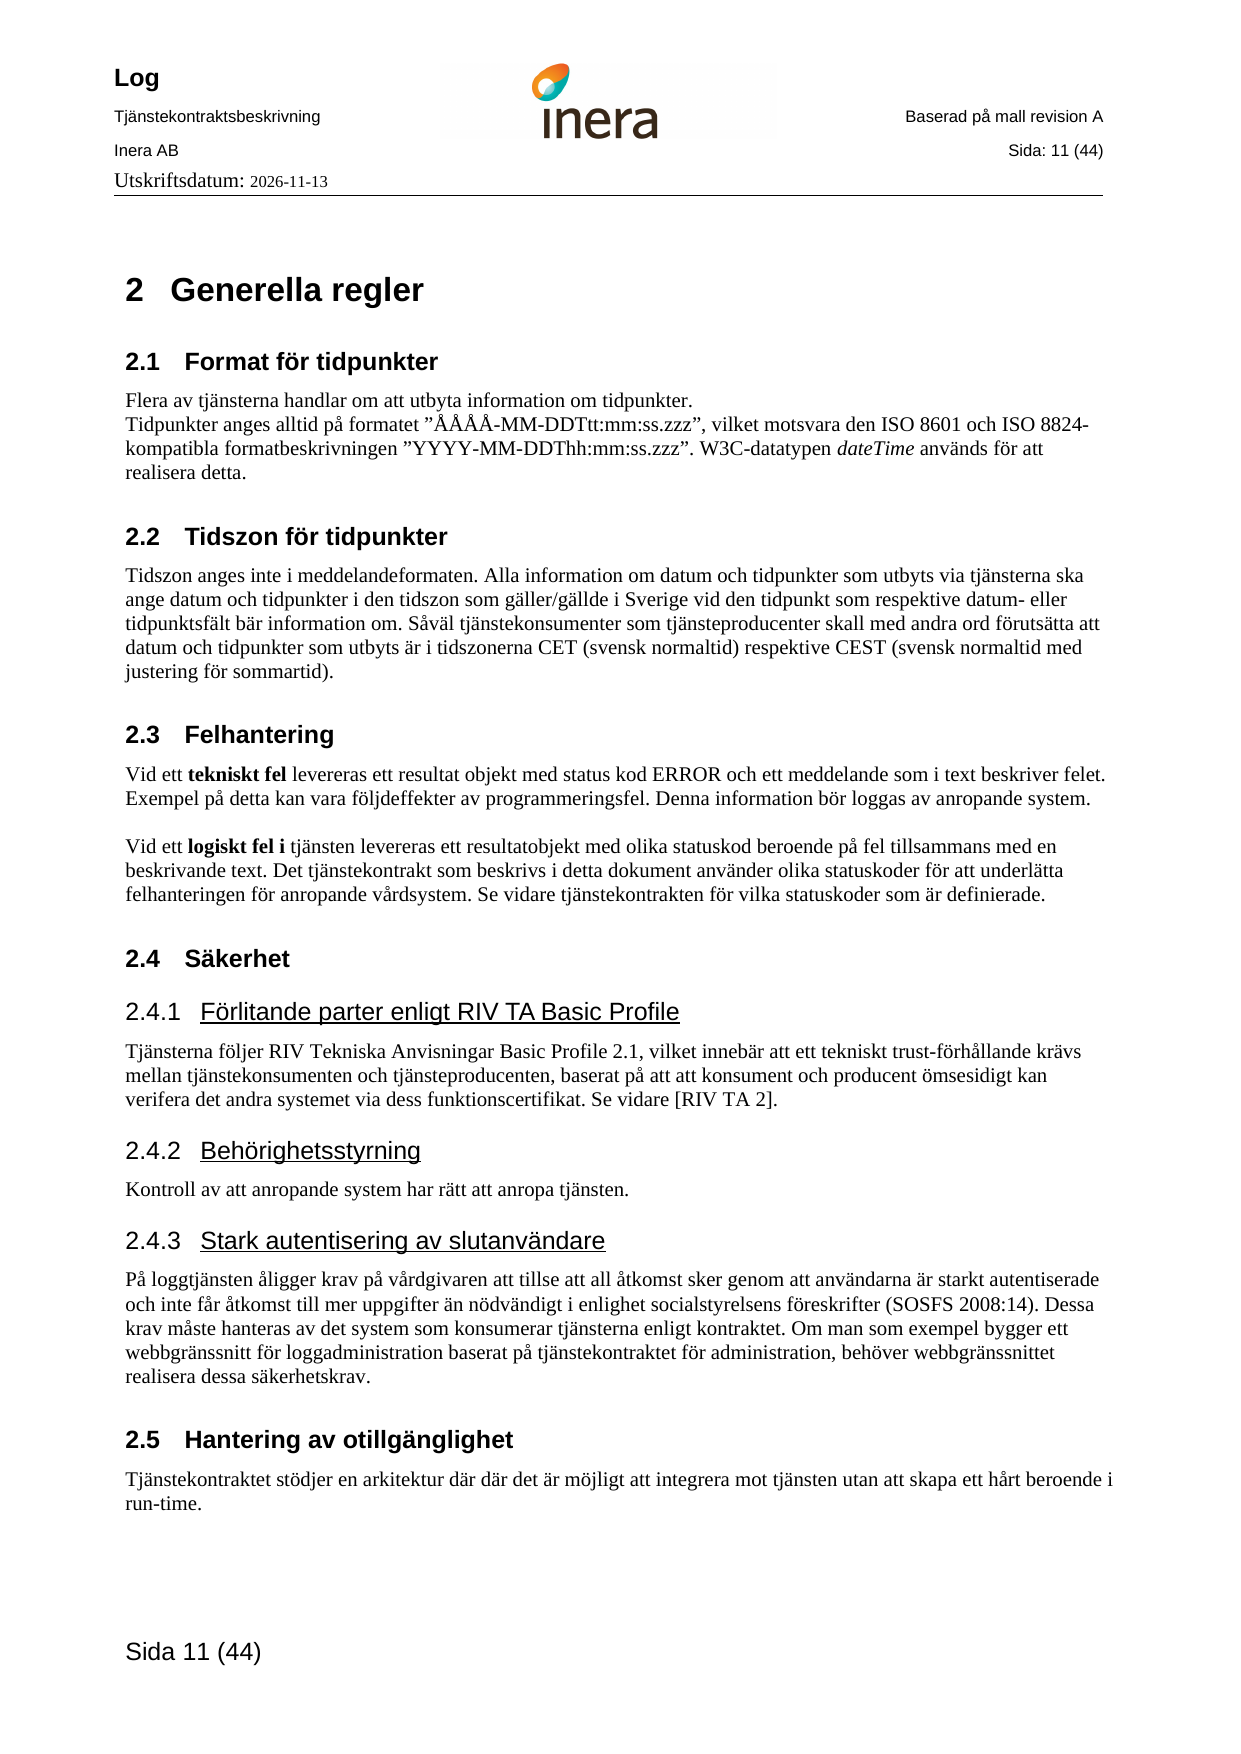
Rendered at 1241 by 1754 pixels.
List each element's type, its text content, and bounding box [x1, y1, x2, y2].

subtitle Tidszon för tidpunkter [125, 521, 956, 550]
subtitle Format för tidpunkter [125, 346, 956, 375]
subtitle Stark autentisering av slutanvändare [125, 1226, 1115, 1255]
picture [439, 63, 777, 139]
subtitle Felhantering [125, 721, 956, 749]
text Vid ett logiskt fel i tjänsten levereras ett resultatobjekt med olika statuskod beroende på fel tillsammans med en beskrivande text. Det tjänstekontrakt som beskrivs i detta dokument använder olika statuskoder för att underlätta felhanteringen för anropande vårdsystem. Se vidare tjänstekontrakten för vilka statuskoder som är definierade. [125, 834, 1115, 906]
text Kontroll av att anropande system har rätt att anropa tjänsten. [125, 1177, 1115, 1201]
text Tidszon anges inte i meddelandeformaten. Alla information om datum och tidpunkter som utbyts via tjänsterna ska ange datum och tidpunkter i den tidszon som gäller/gällde i Sverige vid den tidpunkt som respektive datum- eller tidpunktsfält bär information om. Såväl tjänstekonsumenter som tjänsteproducenter skall med andra ord förutsätta att datum och tidpunkter som utbyts är i tidszonerna CET (svensk normaltid) respektive CEST (svensk normaltid med justering för sommartid). [125, 563, 1115, 683]
text Flera av tjänsterna handlar om att utbyta information om tidpunkter. [125, 388, 1115, 412]
text Tjänsterna följer RIV Tekniska Anvisningar Basic Profile 2.1, vilket innebär att ett tekniskt trust-förhållande krävs mellan tjänstekonsumenten och tjänsteproducenten, baserat på att att konsument och producent ömsesidigt kan verifera det andra systemet via dess funktionscertifikat. Se vidare [RIV TA 2]. [125, 1039, 1115, 1111]
text Vid ett tekniskt fel levereras ett resultat objekt med status kod ERROR och ett meddelande som i text beskriver felet. Exempel på detta kan vara följdeffekter av programmeringsfel. Denna information bör loggas av anropande system. [125, 762, 1115, 810]
subtitle Generella regler [125, 271, 1115, 309]
subtitle Säkerhet [125, 944, 956, 972]
text På loggtjänsten åligger krav på vårdgivaren att tillse att all åtkomst sker genom att användarna är starkt autentiserade och inte får åtkomst till mer uppgifter än nödvändigt i enlighet socialstyrelsens föreskrifter (SOSFS 2008:14). Dessa krav måste hanteras av det system som konsumerar tjänsterna enligt kontraktet. Om man som exempel bygger ett webbgränssnitt för loggadministration baserat på tjänstekontraktet för administration, behöver webbgränssnittet realisera dessa säkerhetskrav. [125, 1267, 1115, 1388]
subtitle Förlitande parter enligt RIV TA Basic Profile [125, 997, 1115, 1026]
text Tidpunkter anges alltid på formatet ”ÅÅÅÅ-MM-DDTtt:mm:ss.zzz”, vilket motsvara den ISO 8601 och ISO 8824-kompatibla formatbeskrivningen ”YYYY-MM-DDThh:mm:ss.zzz”. W3C-datatypen dateTime används för att realisera detta. [125, 412, 1115, 484]
text Tjänstekontraktet stödjer en arkitektur där där det är möjligt att integrera mot tjänsten utan att skapa ett hårt beroende i run-time. [125, 1466, 1115, 1514]
subtitle Behörighetsstyrning [125, 1136, 1115, 1164]
subtitle Hantering av otillgänglighet [125, 1425, 956, 1454]
